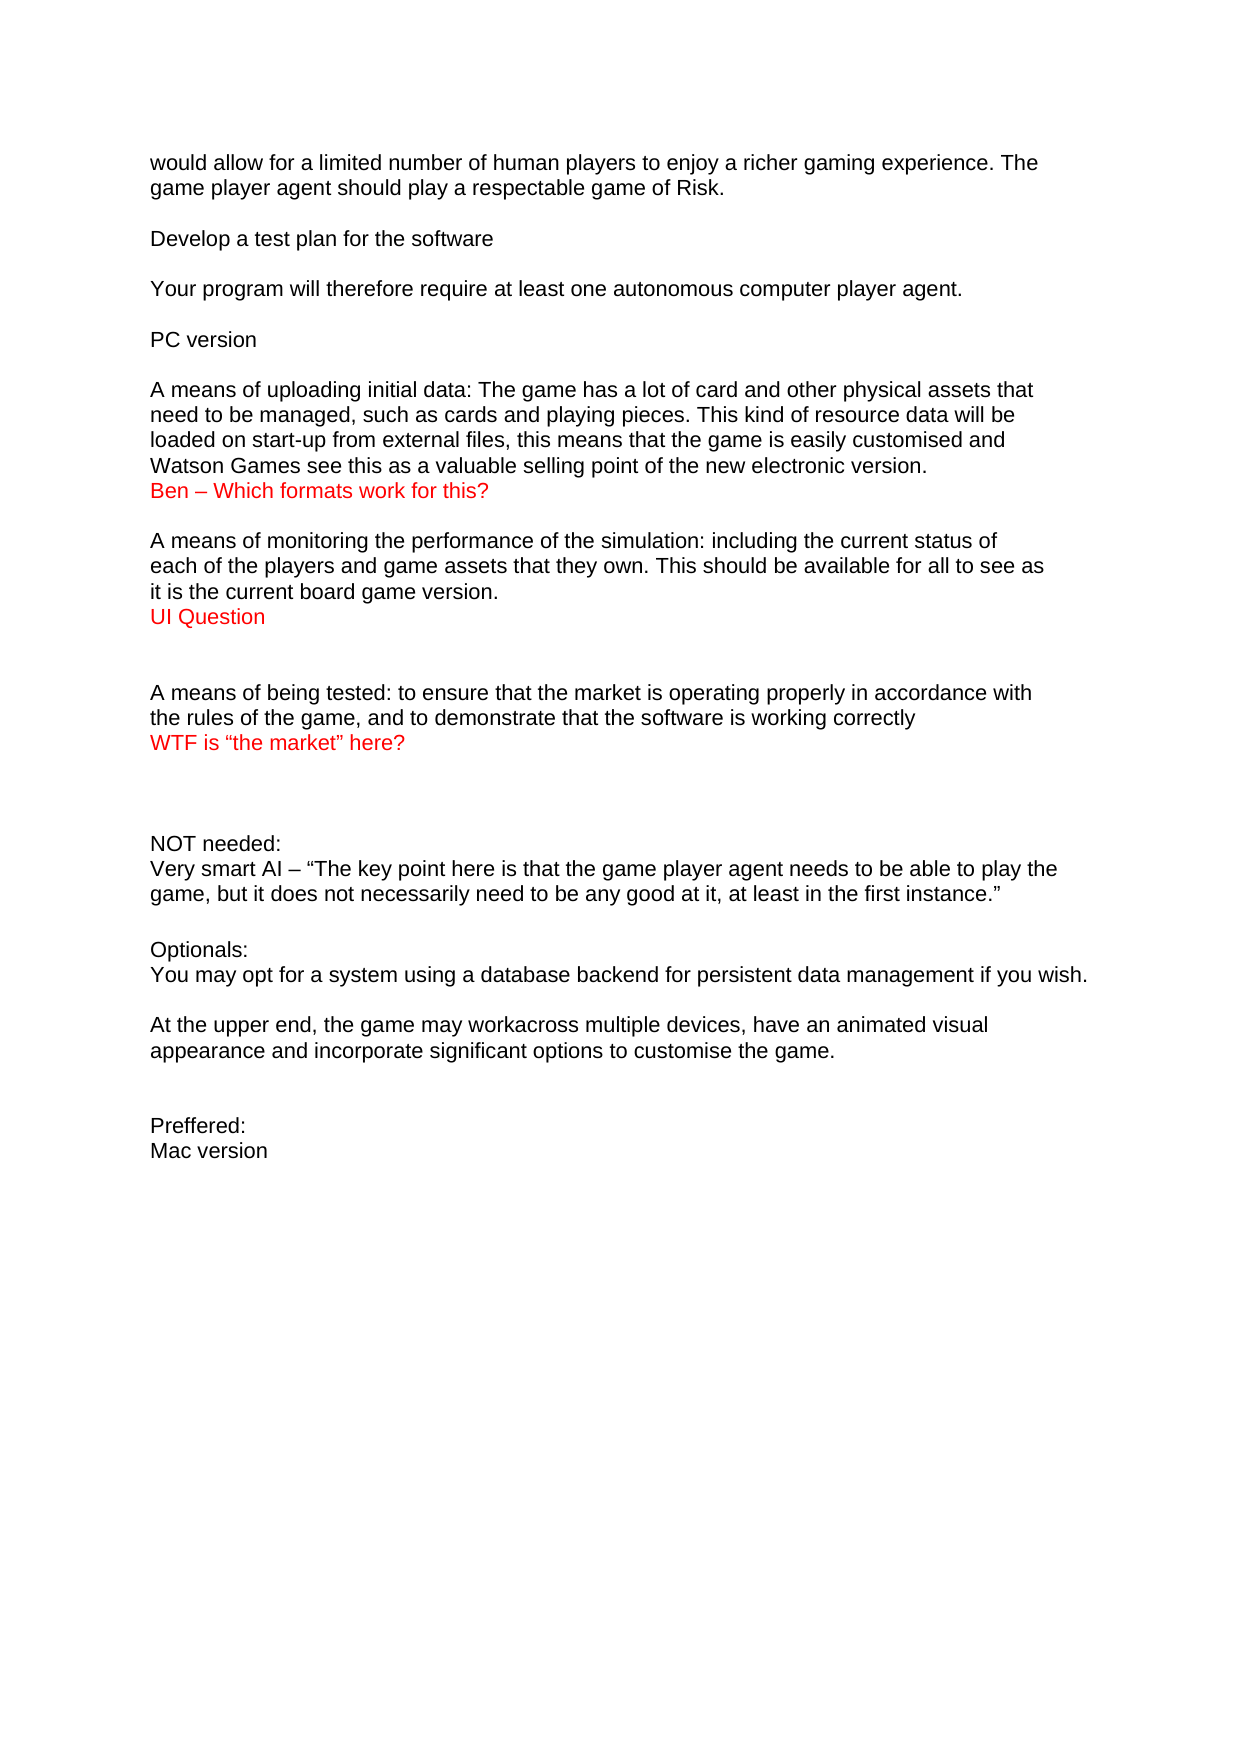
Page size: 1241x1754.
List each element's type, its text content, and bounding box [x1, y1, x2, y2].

text PC version [150, 326, 1090, 352]
text Your program will therefore require at least one autonomous computer player agent. [150, 276, 1090, 301]
text need to be managed, such as cards and playing pieces. This kind of resource data will be [150, 402, 1090, 427]
text Develop a test plan for the software [150, 226, 1090, 251]
text Watson Games see this as a valuable selling point of the new electronic version. [150, 452, 1090, 478]
text NOT needed: Very smart AI – “The key point here is that the game player agent needs to be able to play the game, but it does not necessarily need to be any good at it, at least in the first instance.” [150, 831, 1090, 937]
text A means of being tested: to ensure that the market is operating properly in accordance with [150, 679, 1090, 704]
text A means of uploading initial data: The game has a lot of card and other physical assets that [150, 377, 1090, 402]
text At the upper end, the game may workacross multiple devices, have an animated visual appearance and incorporate significant options to customise the game. [150, 1012, 1090, 1063]
text game player agent should play a respectable game of Risk. [150, 175, 1090, 200]
text it is the current board game version. [150, 578, 1090, 604]
text would allow for a limited number of human players to enjoy a richer gaming experience. The [150, 150, 1090, 175]
text Mac version [150, 1138, 1090, 1164]
text loaded on start-up from external files, this means that the game is easily customised and [150, 427, 1090, 452]
text the rules of the game, and to demonstrate that the software is working correctly [150, 704, 1090, 730]
text A means of monitoring the performance of the simulation: including the current status of [150, 528, 1090, 553]
text You may opt for a system using a database backend for persistent data management if you wish. [150, 962, 1090, 987]
text Optionals: [150, 937, 1090, 962]
text Ben – Which formats work for this? [150, 478, 1090, 503]
text Preffered: [150, 1113, 1090, 1138]
text UI Question [150, 604, 1090, 629]
text each of the players and game assets that they own. This should be available for all to see as [150, 553, 1090, 578]
text WTF is “the market” here? [150, 730, 1090, 755]
